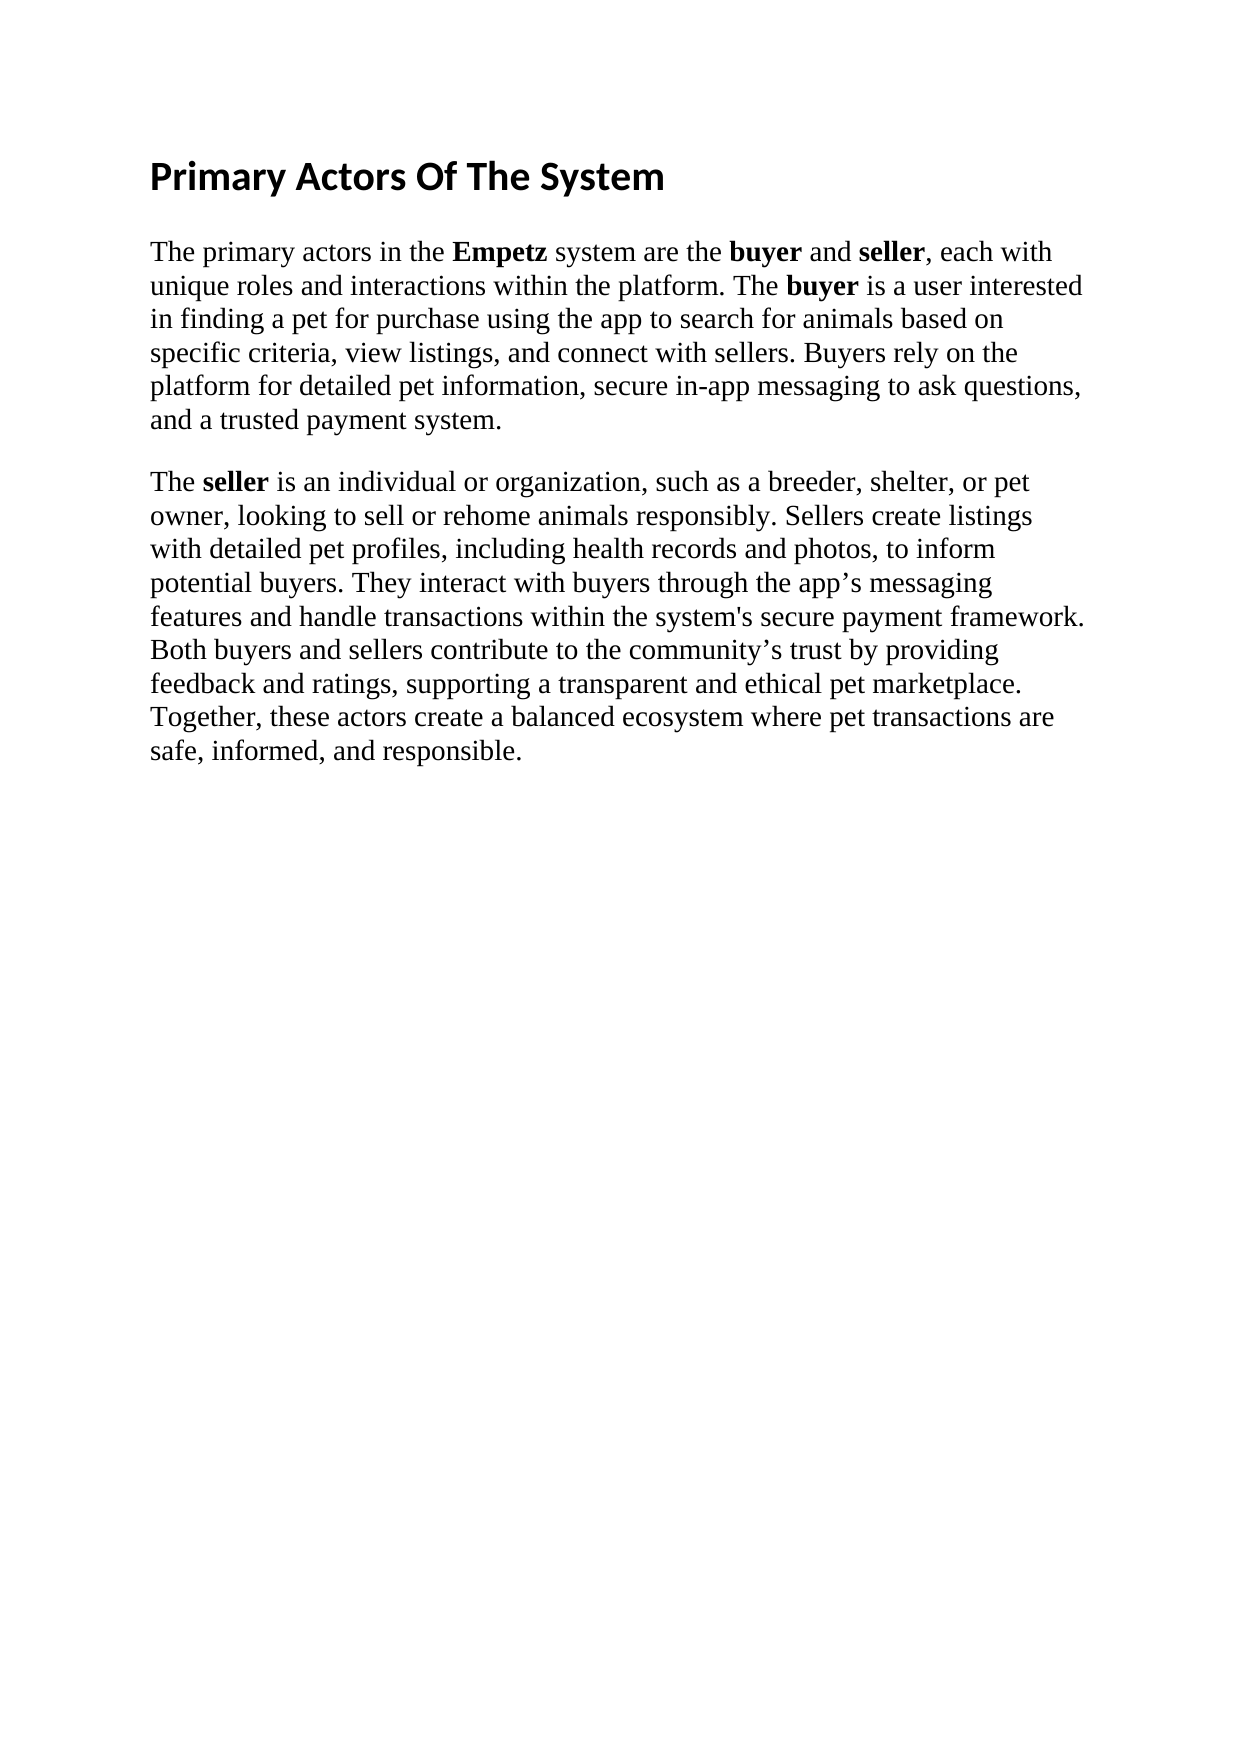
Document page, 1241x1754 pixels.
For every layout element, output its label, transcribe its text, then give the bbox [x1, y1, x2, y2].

text Primary Actors Of The System [150, 150, 1090, 201]
text The primary actors in the Empetz system are the buyer and seller, each with unique roles and interactions within the platform. The buyer is a user interested in finding a pet for purchase using the app to search for animals based on specific criteria, view listings, and connect with sellers. Buyers rely on the platform for detailed pet information, secure in-app messaging to ask questions, and a trusted payment system. [150, 234, 1090, 435]
text The seller is an individual or organization, such as a breeder, shelter, or pet owner, looking to sell or rehome animals responsibly. Sellers create listings with detailed pet profiles, including health records and photos, to inform potential buyers. They interact with buyers through the app’s messaging features and handle transactions within the system's secure payment framework. Both buyers and sellers contribute to the community’s trust by providing feedback and ratings, supporting a transparent and ethical pet marketplace. Together, these actors create a balanced ecosystem where pet transactions are safe, informed, and responsible. [150, 464, 1090, 766]
